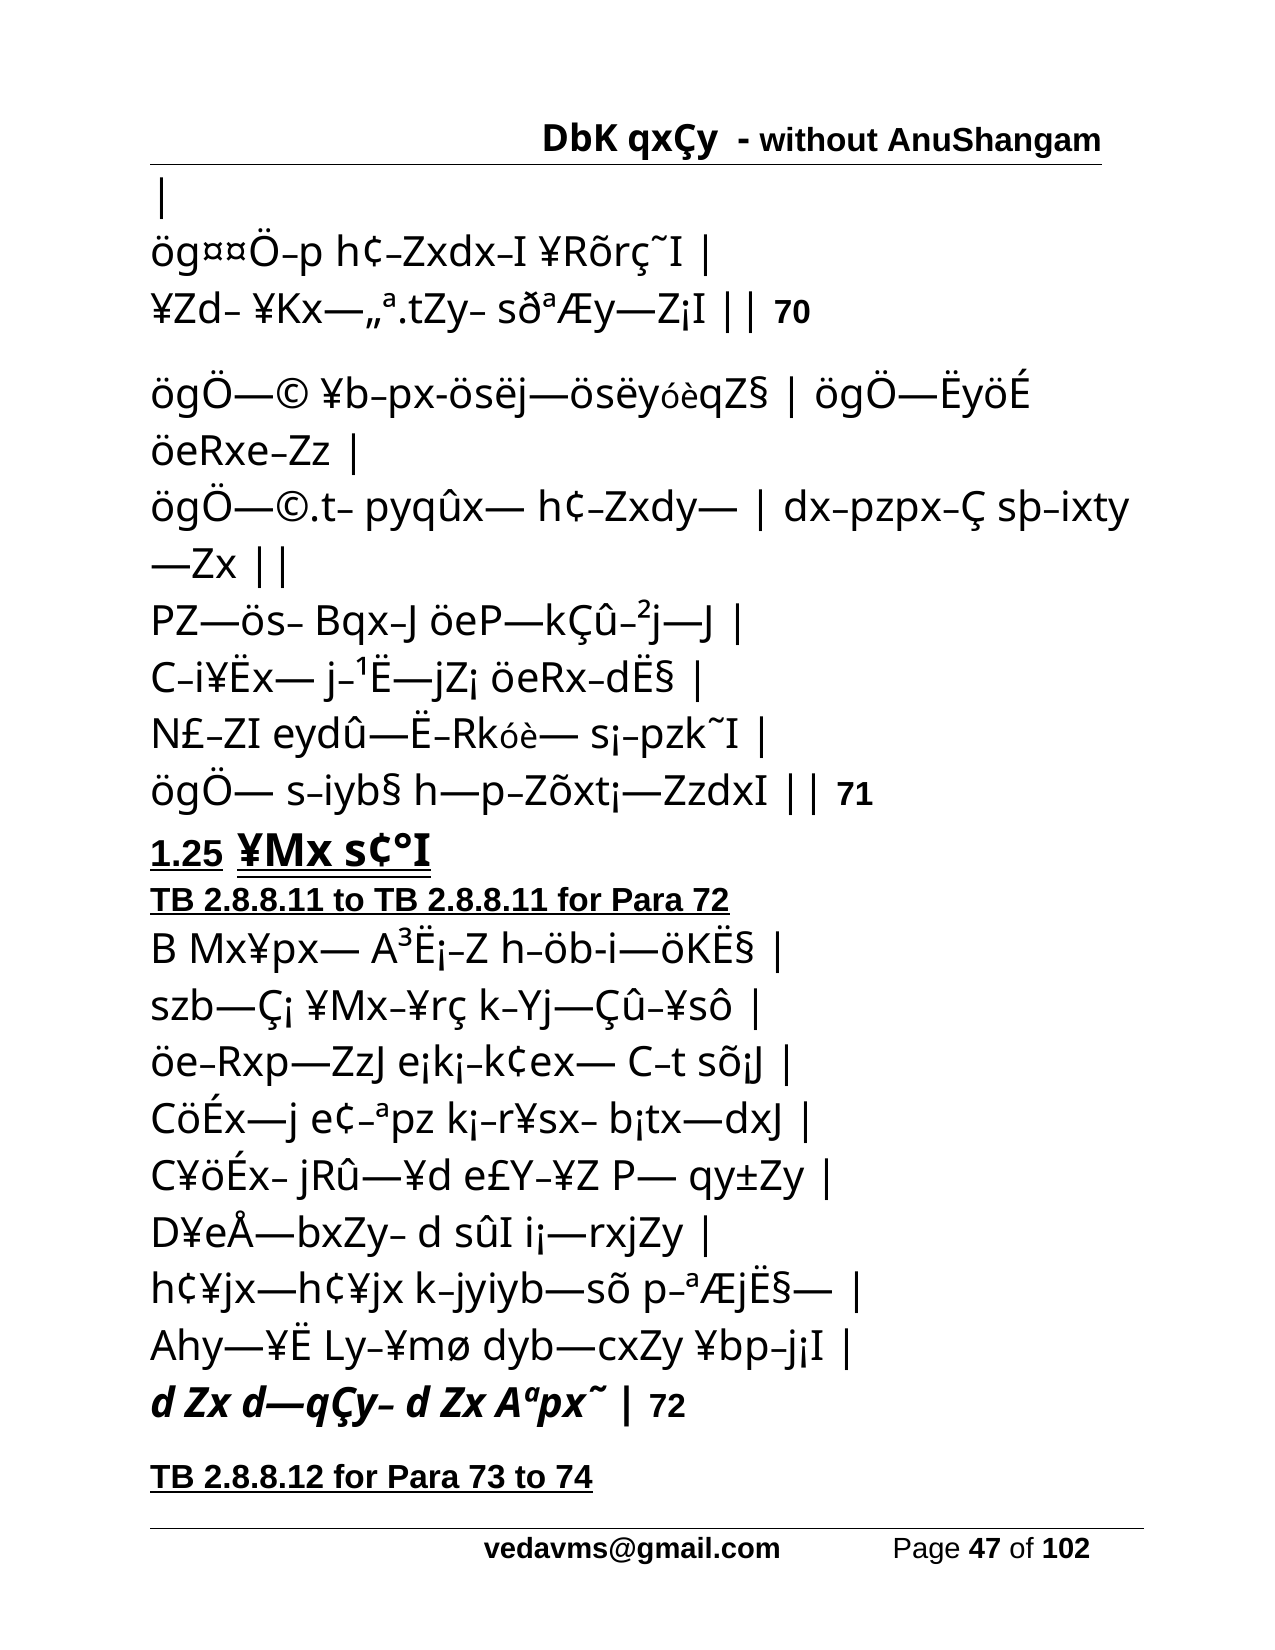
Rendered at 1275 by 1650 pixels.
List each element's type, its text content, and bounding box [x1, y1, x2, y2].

text TB 2.8.8.11 to TB 2.8.8.11 for Para 72 [150, 880, 1144, 918]
text Ahy—¥Ë Ly–¥mø dyb—cxZy ¥bp–j¡I | [150, 1316, 1162, 1373]
text N£–ZI eydû—Ë–Rkóè— s¡–pzk˜I | [150, 704, 1162, 761]
text ¥Zd– ¥Kx—„ª.tZy– sðªÆy—Z¡I || 70 [150, 279, 1162, 336]
text ögÖ—©.t– pyqûx— h¢–Zxdy— | dx–pzpx–Ç sþ–ixty—Zx || [150, 477, 1162, 591]
subtitle ¥Mx s¢°I [150, 818, 1144, 880]
text C¥öÉx– jRû—¥d e£Y–¥Z P— qy±Zy | [150, 1146, 1162, 1202]
text h¢¥jx—h¢¥jx k–jyiyb—sõ p–ªÆjË§— | [150, 1259, 1162, 1316]
text D¥eÅ—bxZy– d sûI i¡—rxjZy | [150, 1202, 1162, 1259]
text TB 2.8.8.12 for Para 73 to 74 [150, 1457, 1144, 1496]
text B Mx¥px— A³Ë¡–Z h–öb-i—öKË§ | [150, 918, 1162, 975]
text ögÖ— s–iyb§ h—p–Zõxt¡—ZzdxI || 71 [150, 761, 1162, 818]
text ög¤¤Ö–p h¢–Zxdx–I ¥Rõrç˜I | [150, 222, 1162, 279]
text CöÉx—j e¢–ªpz k¡–r¥sx– b¡tx—dxJ | [150, 1089, 1162, 1146]
text C–i¥Ëx— j–¹Ë—jZ¡ öeRx–dË§ | [150, 647, 1162, 704]
text A–Çk—sôyËy–¥i ¥mx–KxJ | A–Çª pyqû—iy–bI RM—Z§ | [150, 165, 1162, 222]
text d Zx d—qÇy– d Zx Aªpx˜ | 72 [150, 1373, 1162, 1429]
text öe–Rxp—ZzJ e¡k¡–k¢ex— C–t sõ¡J | [150, 1032, 1162, 1089]
text szb—Ç¡ ¥Mx–¥rç k–Yj—Çû–¥sô | [150, 975, 1162, 1032]
text ögÖ—© ¥b–px-ösëj—ösëyóèqZ§ | ögÖ—ËyöÉ öeRxe–Zz | [150, 363, 1162, 477]
text PZ—ös– Bqx–J öeP—kÇû–²j—J | [150, 591, 1162, 647]
